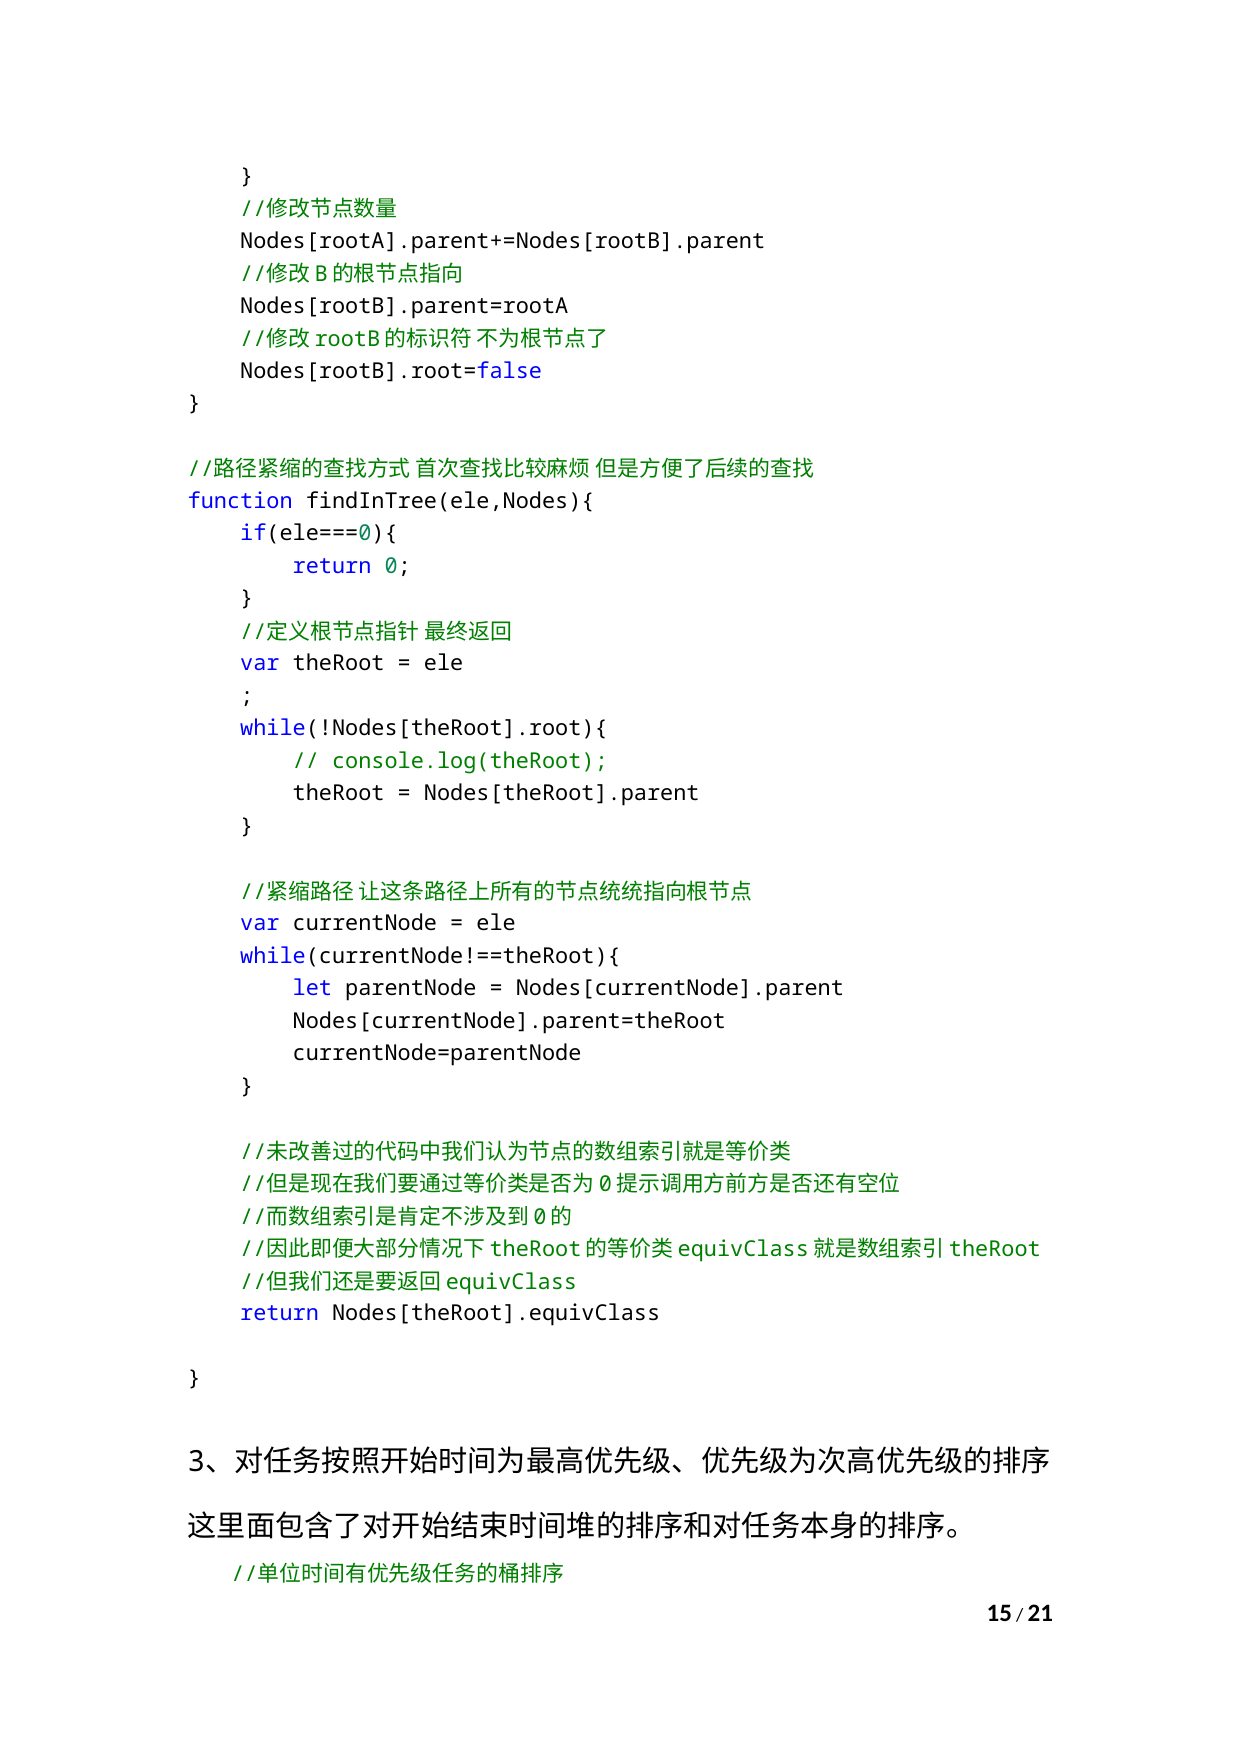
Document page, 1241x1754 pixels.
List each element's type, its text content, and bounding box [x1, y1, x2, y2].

text //修改B的根节点指向 [187, 256, 1053, 288]
text //但是现在我们要通过等价类是否为0提示调用方前方是否还有空位 [187, 1166, 1053, 1198]
text while(!Nodes[theRoot].root){ [187, 711, 1053, 743]
text //未改善过的代码中我们认为节点的数组索引就是等价类 [187, 1133, 1053, 1166]
text } [187, 808, 1053, 841]
text //定义根节点指针 最终返回 [187, 613, 1053, 646]
text //因此即便大部分情况下theRoot的等价类equivClass就是数组索引theRoot [187, 1231, 1053, 1263]
text 这里面包含了对开始结束时间堆的排序和对任务本身的排序。 [187, 1491, 1053, 1556]
text var currentNode = ele [187, 906, 1053, 938]
text //路径紧缩的查找方式 首次查找比较麻烦 但是方便了后续的查找 [187, 451, 1053, 483]
text //紧缩路径 让这条路径上所有的节点统统指向根节点 [187, 873, 1053, 906]
text } [187, 1068, 1053, 1101]
text 3、对任务按照开始时间为最高优先级、优先级为次高优先级的排序 [187, 1426, 1053, 1491]
text //修改rootB的标识符 不为根节点了 [187, 321, 1053, 353]
text if(ele===0){ [187, 516, 1053, 548]
text Nodes[rootB].parent=rootA [187, 288, 1053, 321]
text while(currentNode!==theRoot){ [187, 938, 1053, 971]
text return Nodes[theRoot].equivClass [187, 1296, 1053, 1328]
text } [187, 386, 1053, 418]
text let parentNode = Nodes[currentNode].parent [187, 971, 1053, 1003]
text function findInTree(ele,Nodes){ [187, 483, 1053, 516]
text } [187, 581, 1053, 613]
text theRoot = Nodes[theRoot].parent [187, 776, 1053, 808]
text currentNode=parentNode [187, 1036, 1053, 1068]
text return 0; [187, 548, 1053, 581]
text Nodes[rootA].parent+=Nodes[rootB].parent [187, 223, 1053, 256]
text //修改节点数量 [187, 191, 1053, 223]
text } [187, 158, 1053, 191]
text Nodes[currentNode].parent=theRoot [187, 1003, 1053, 1036]
text } [187, 1361, 1053, 1393]
text Nodes[rootB].root=false [187, 353, 1053, 386]
text // console.log(theRoot); [187, 743, 1053, 776]
text //而数组索引是肯定不涉及到0的 [187, 1198, 1053, 1231]
text ; [187, 678, 1053, 711]
text var theRoot = ele [187, 646, 1053, 678]
text //单位时间有优先级任务的桶排序 [187, 1556, 1053, 1588]
text //但我们还是要返回equivClass [187, 1263, 1053, 1296]
